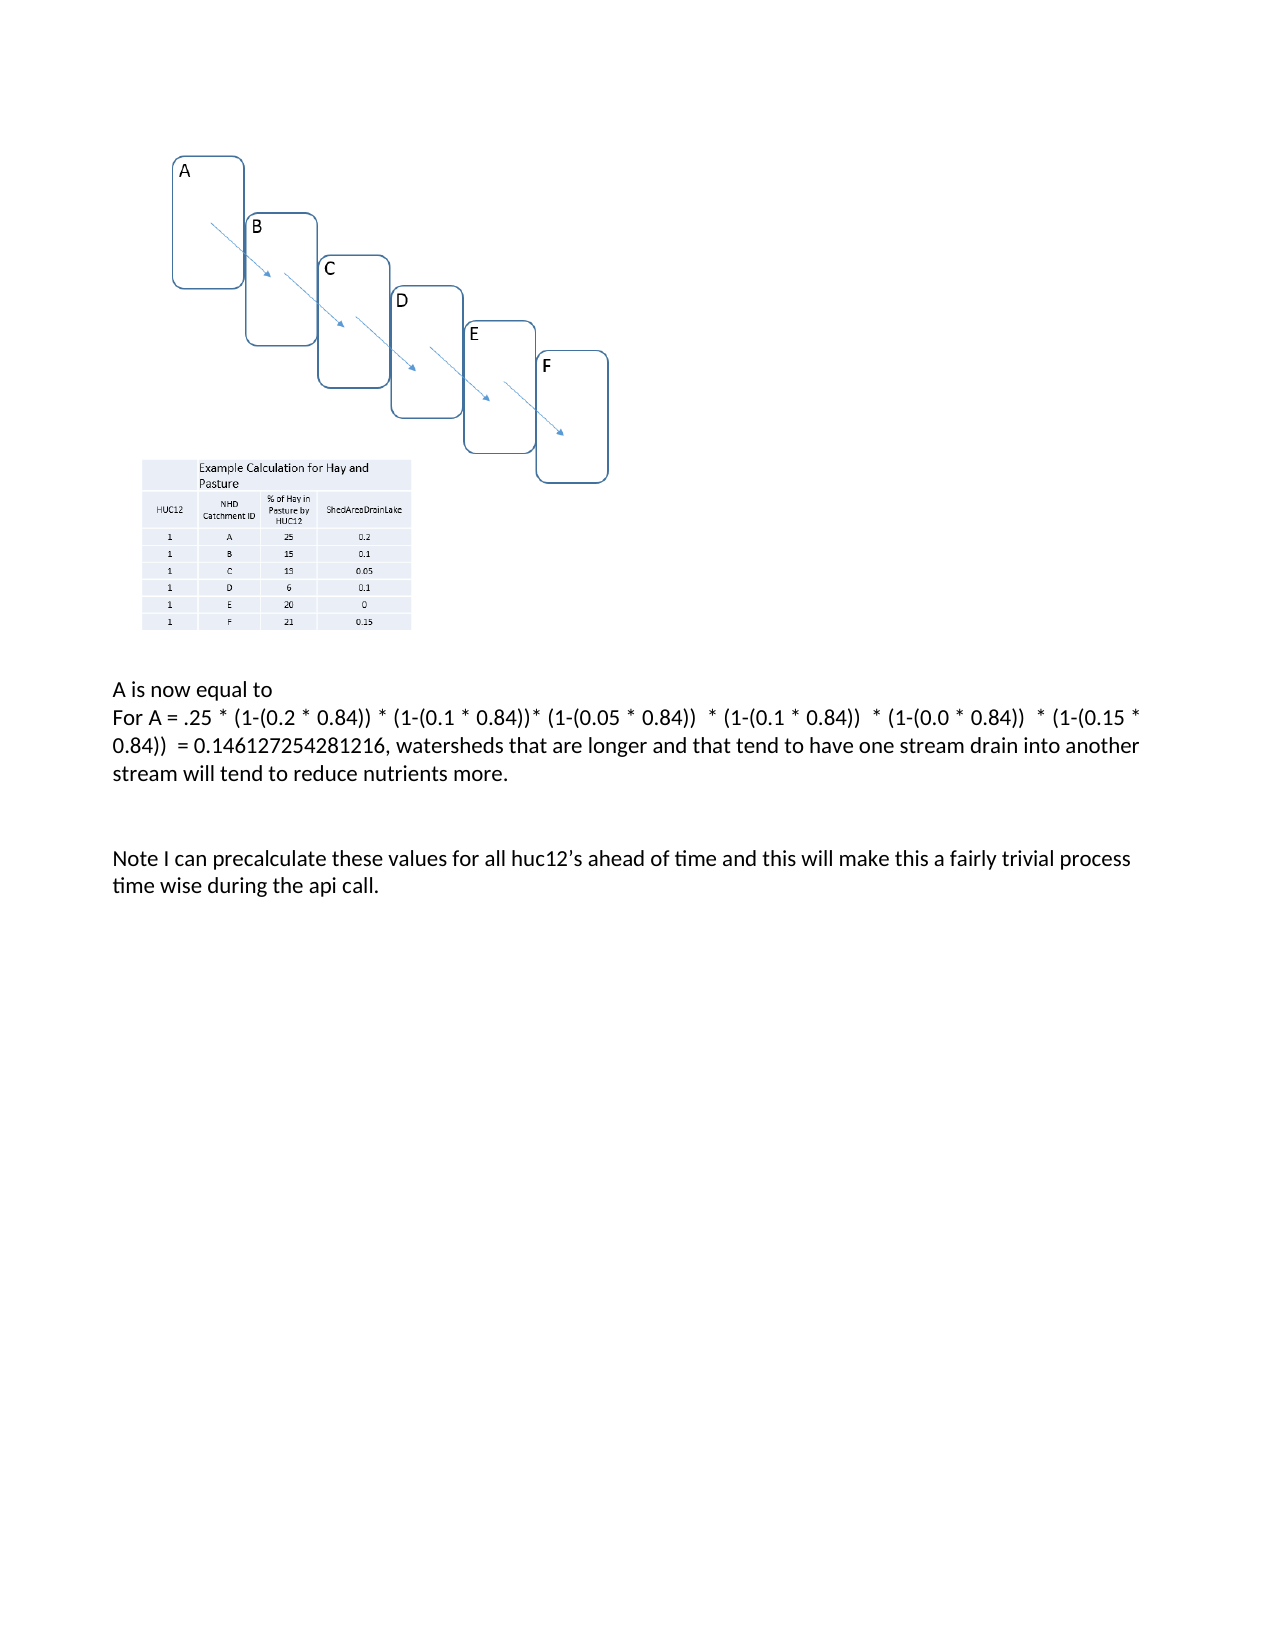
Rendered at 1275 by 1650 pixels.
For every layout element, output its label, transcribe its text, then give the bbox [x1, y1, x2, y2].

text Note I can precalculate these values for all huc12’s ahead of time and this will make this a fairly trivial process time wise during the api call. [112, 844, 1162, 900]
picture [112, 135, 691, 648]
text A is now equal to [112, 676, 1162, 703]
text For A = .25 * (1-(0.2 * 0.84)) * (1-(0.1 * 0.84))* (1-(0.05 * 0.84)) * (1-(0.1 * 0.84)) * (1-(0.0 * 0.84)) * (1-(0.15 * 0.84)) = 0.146127254281216, watersheds that are longer and that tend to have one stream drain into another stream will tend to reduce nutrients more. [112, 703, 1162, 788]
